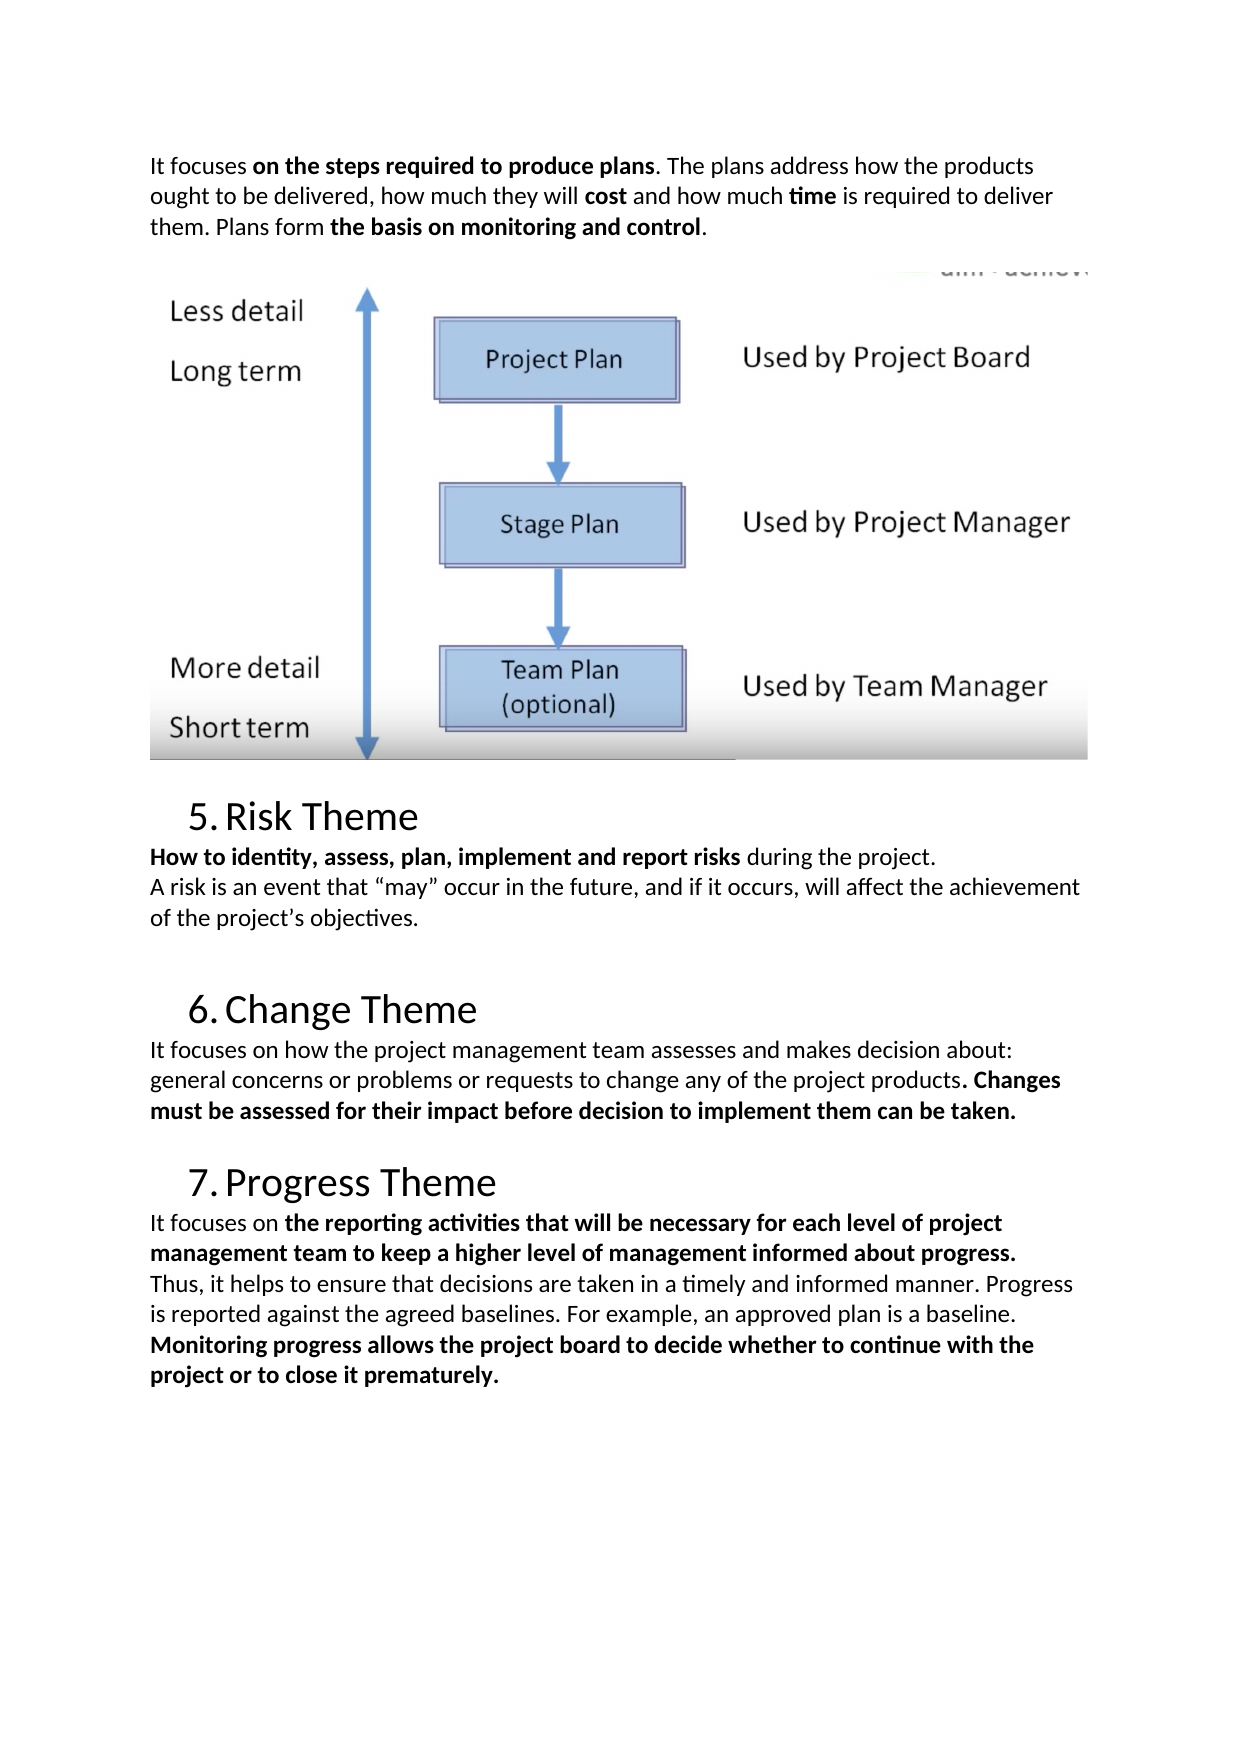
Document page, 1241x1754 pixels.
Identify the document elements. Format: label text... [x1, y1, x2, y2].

text A risk is an event that “may” occur in the future, and if it occurs, will affect the achievement of the project’s objectives. [150, 871, 1090, 932]
text It focuses on the reporting activities that will be necessary for each level of project management team to keep a higher level of management informed about progress. [150, 1207, 1090, 1268]
list Change Theme [187, 983, 1090, 1034]
list Risk Theme [187, 790, 1090, 841]
list Progress Theme [187, 1156, 1090, 1207]
text Thus, it helps to ensure that decisions are taken in a timely and informed manner. Progress is reported against the agreed baselines. For example, an approved plan is a baseline. Monitoring progress allows the project board to decide whether to continue with the project or to close it prematurely. [150, 1268, 1090, 1390]
text It focuses on how the project management team assesses and makes decision about: general concerns or problems or requests to change any of the project products. Changes must be assessed for their impact before decision to implement them can be taken. [150, 1034, 1090, 1126]
picture [150, 272, 1088, 760]
text How to identity, assess, plan, implement and report risks during the project. [150, 841, 1090, 871]
text It focuses on the steps required to produce plans. The plans address how the products ought to be delivered, how much they will cost and how much time is required to deliver them. Plans form the basis on monitoring and control. [150, 150, 1090, 242]
